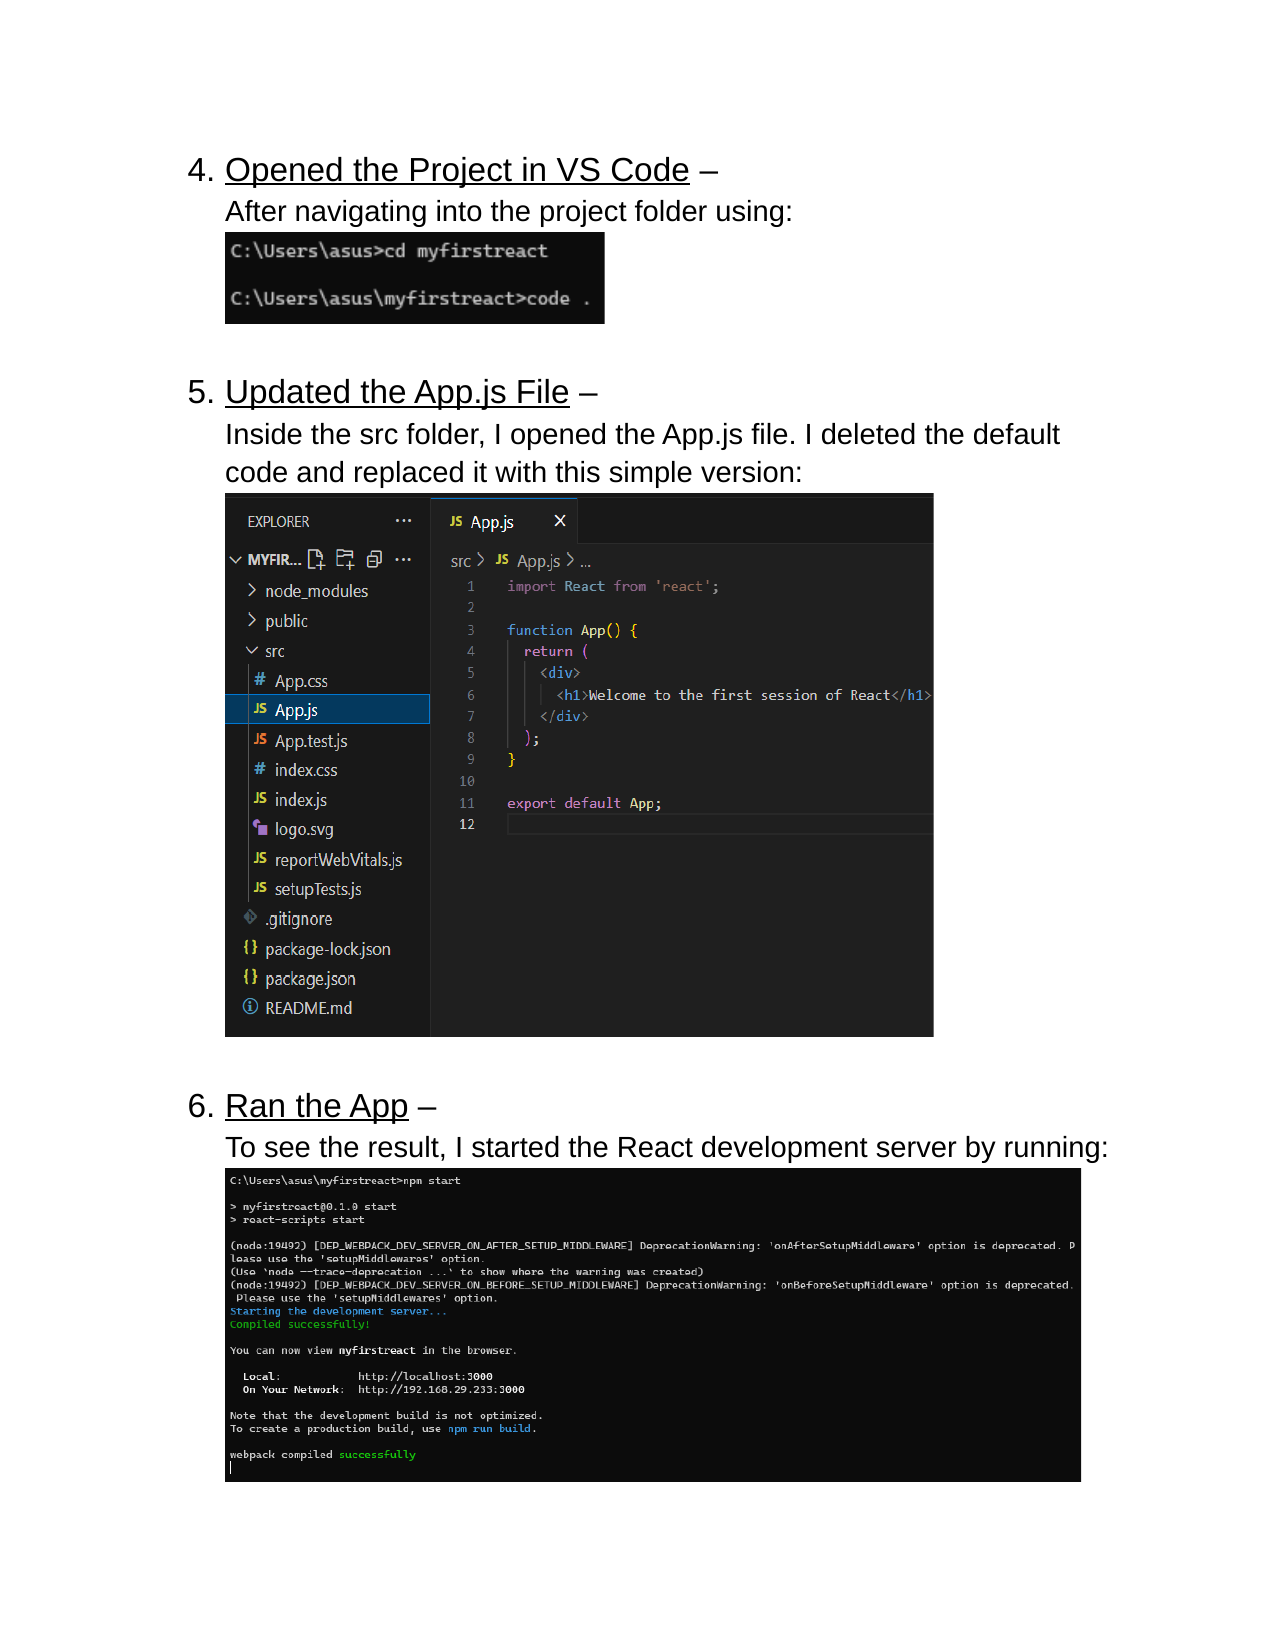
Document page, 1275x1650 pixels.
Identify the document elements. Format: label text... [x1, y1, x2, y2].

list Updated the App.js File – [187, 373, 1125, 411]
list Opened the Project in VS Code – [187, 150, 1125, 188]
list After navigating into the project folder using: [225, 194, 1125, 228]
list Inside the src folder, I opened the App.js file. I deleted the default code and replaced it with this simple version: [225, 417, 1125, 489]
list Ran the App – [187, 1086, 1125, 1124]
picture [225, 1168, 1082, 1482]
picture [225, 493, 934, 1037]
list To see the result, I started the React development server by running: [225, 1130, 1125, 1164]
picture [225, 232, 605, 324]
